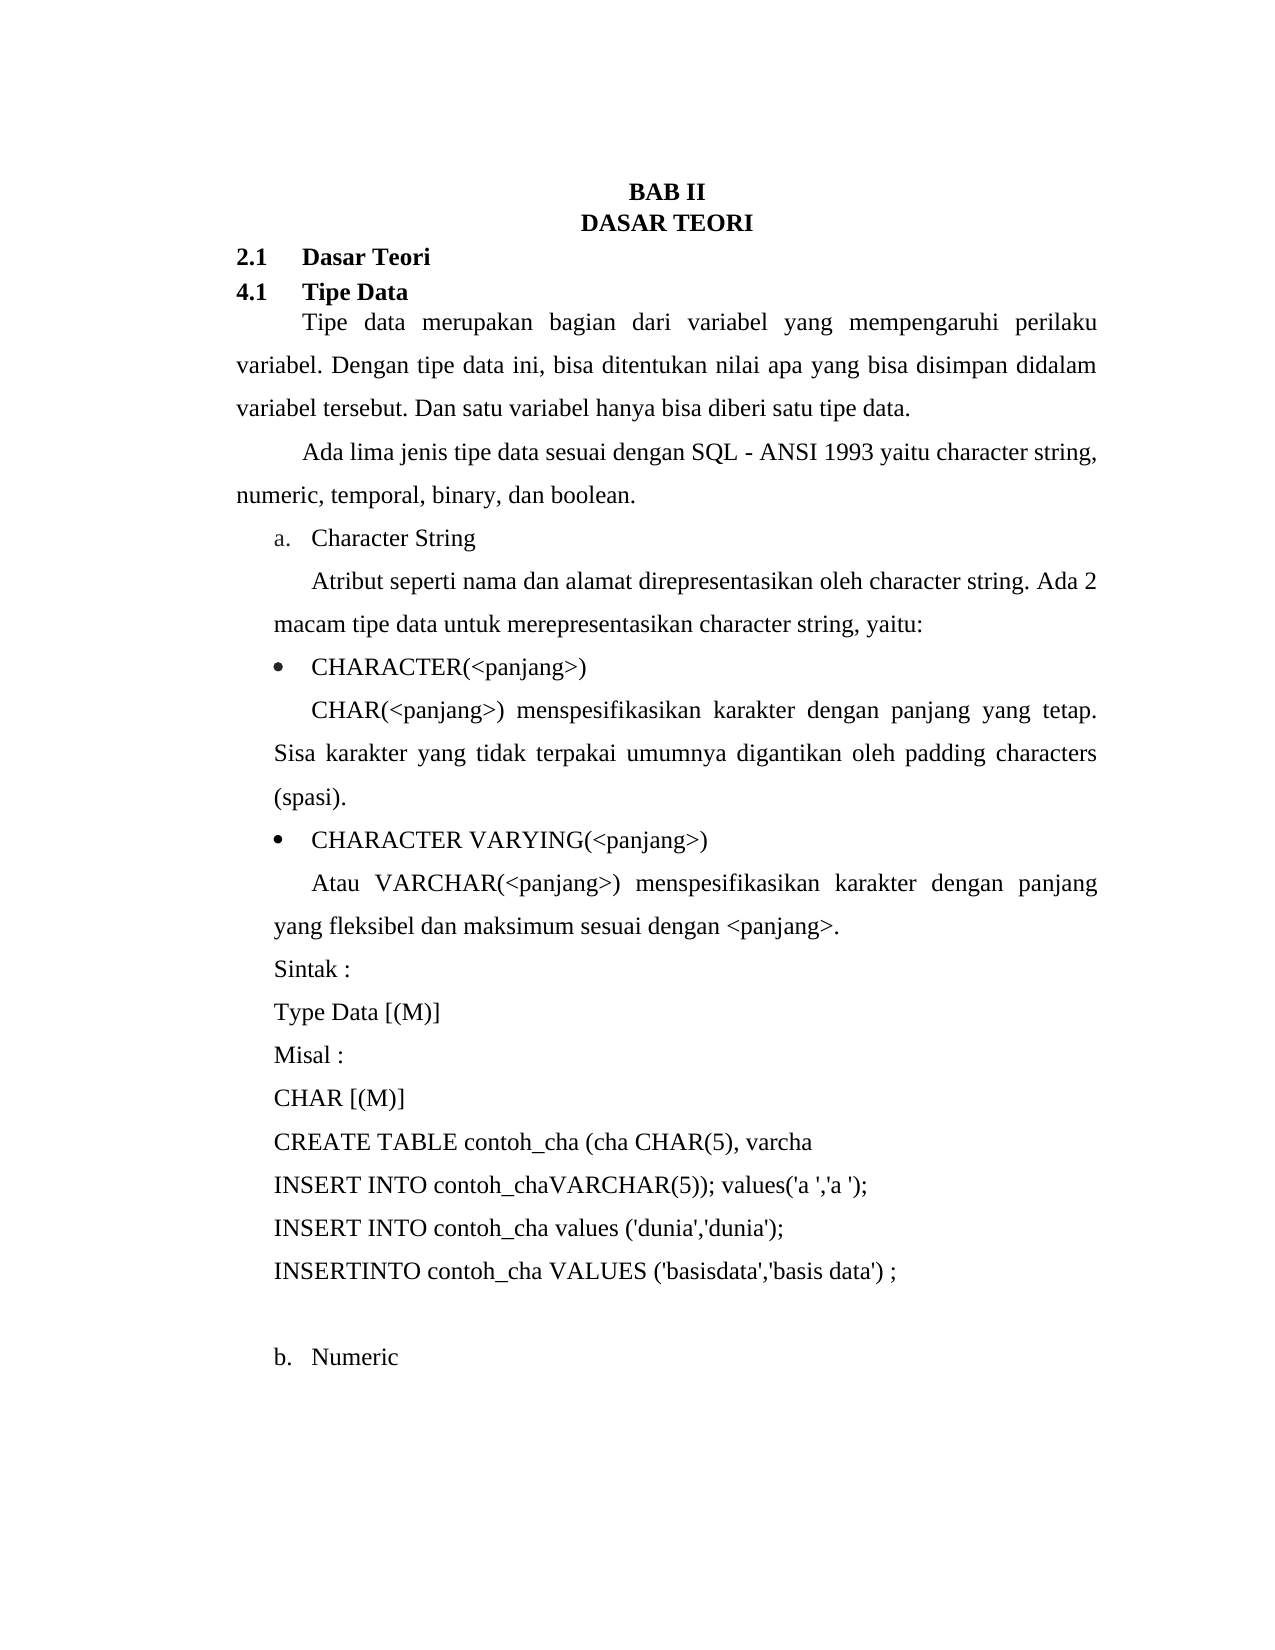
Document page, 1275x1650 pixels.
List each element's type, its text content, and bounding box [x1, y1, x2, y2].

text Tipe data merupakan bagian dari variabel yang mempengaruhi perilaku variabel. Dengan tipe data ini, bisa ditentukan nilai apa yang bisa disimpan didalam variabel tersebut. Dan satu variabel hanya bisa diberi satu tipe data. [236, 307, 1098, 422]
subtitle Dasar Teori [236, 242, 1098, 271]
text Ada lima jenis tipe data sesuai dengan SQL - ANSI 1993 yaitu character string, numeric, temporal, binary, dan boolean. [236, 437, 1098, 508]
text INSERT INTO contoh_cha values ('dunia','dunia'); [274, 1213, 1098, 1242]
text INSERT INTO contoh_chaVARCHAR(5)); values('a ','a '); [274, 1170, 1098, 1198]
text Sintak : [274, 954, 1098, 983]
text Atau VARCHAR(<panjang>) menspesifikasikan karakter dengan panjang yang fleksibel dan maksimum sesuai dengan <panjang>. [274, 868, 1098, 940]
text Atribut seperti nama dan alamat direpresentasikan oleh character string. Ada 2 macam tipe data untuk merepresentasikan character string, yaitu: [274, 566, 1098, 638]
text CHAR(<panjang>) menspesifikasikan karakter dengan panjang yang tetap. Sisa karakter yang tidak terpakai umumnya digantikan oleh padding characters (spasi). [274, 695, 1098, 810]
list Numeric [274, 1342, 1098, 1371]
subtitle Tipe Data [236, 277, 1098, 306]
text Misal : [274, 1040, 1098, 1069]
list CHARACTER(<panjang>) [274, 652, 1098, 681]
subtitle BAB II DASAR TEORI [236, 177, 1098, 236]
text INSERTINTO contoh_cha VALUES ('basisdata','basis data') ; [274, 1256, 1098, 1285]
list Character String [274, 523, 1098, 552]
list CHARACTER VARYING(<panjang>) [274, 825, 1098, 853]
text CHAR [(M)] [274, 1083, 1098, 1112]
text Type Data [(M)] [274, 997, 1098, 1026]
text CREATE TABLE contoh_cha (cha CHAR(5), varcha [274, 1127, 1098, 1155]
